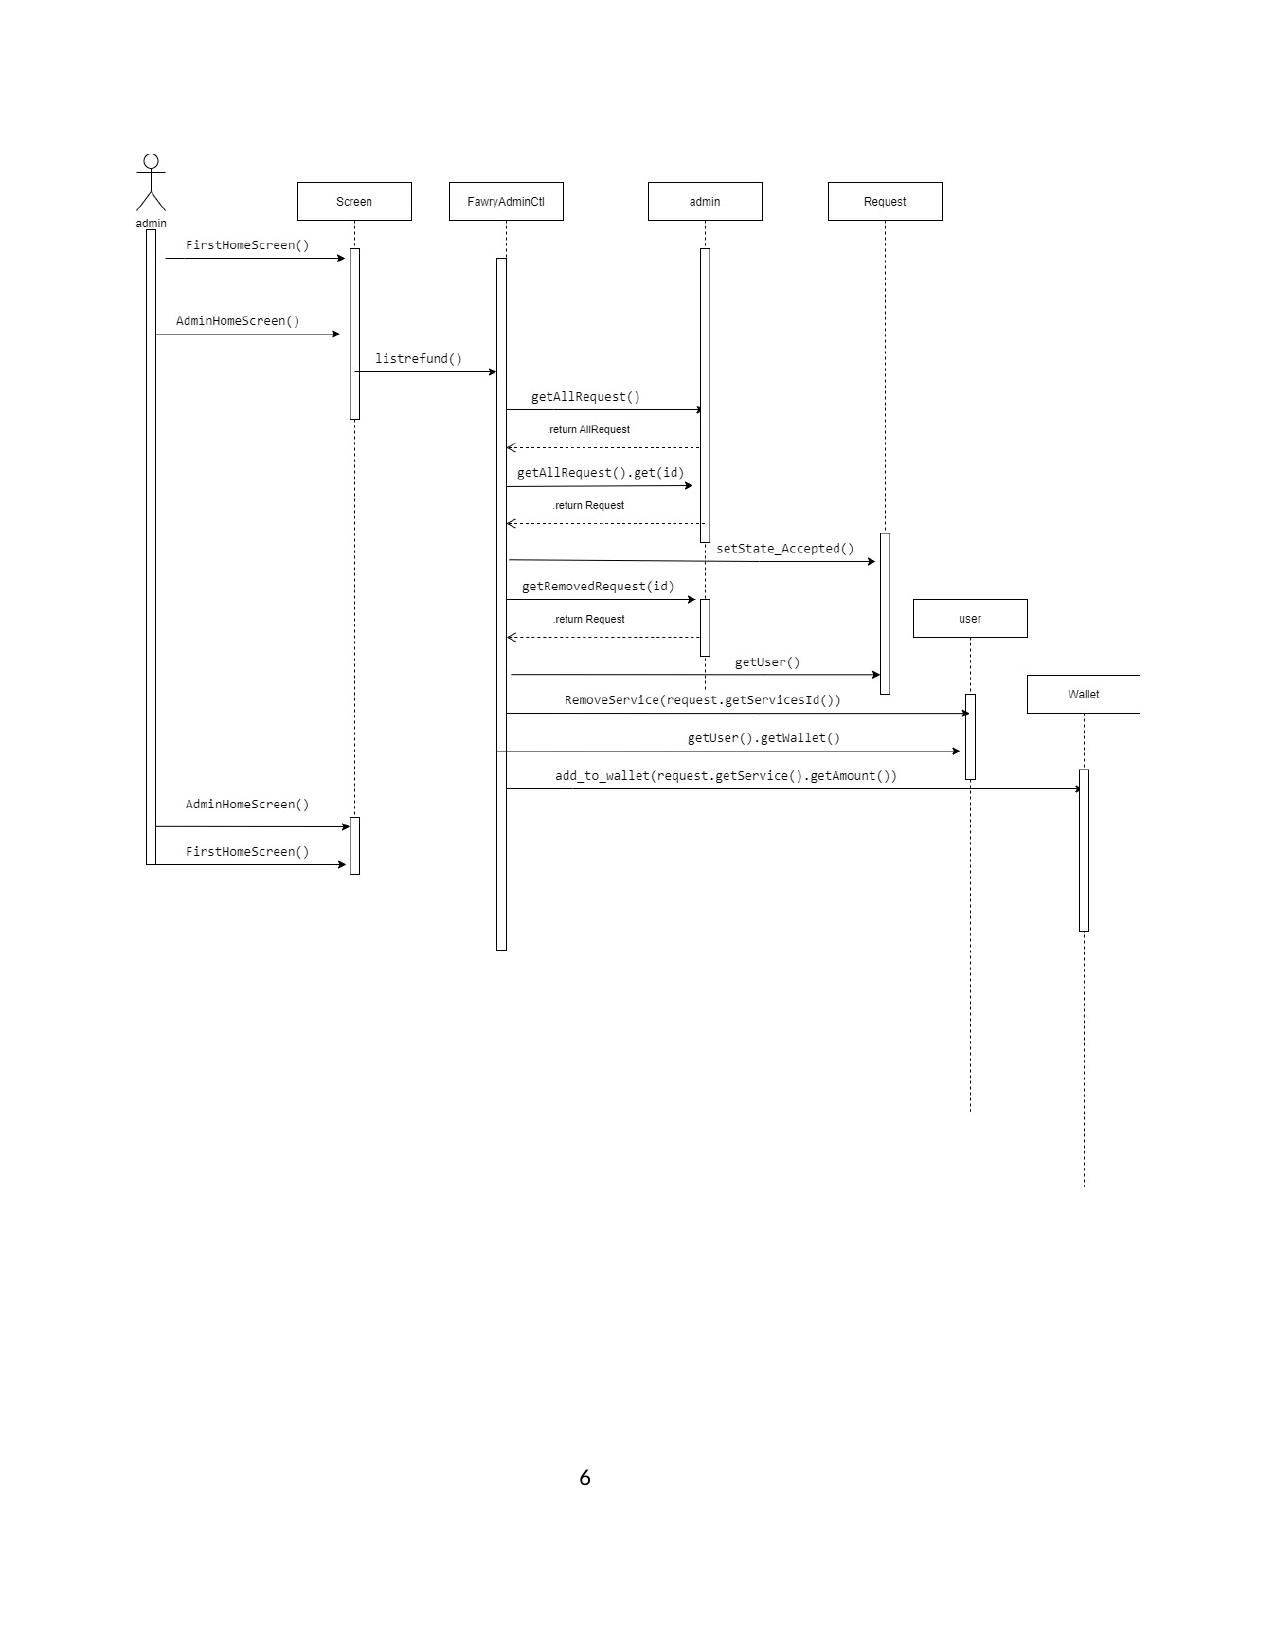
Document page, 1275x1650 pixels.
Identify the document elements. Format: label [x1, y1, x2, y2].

picture [135, 154, 1140, 1187]
